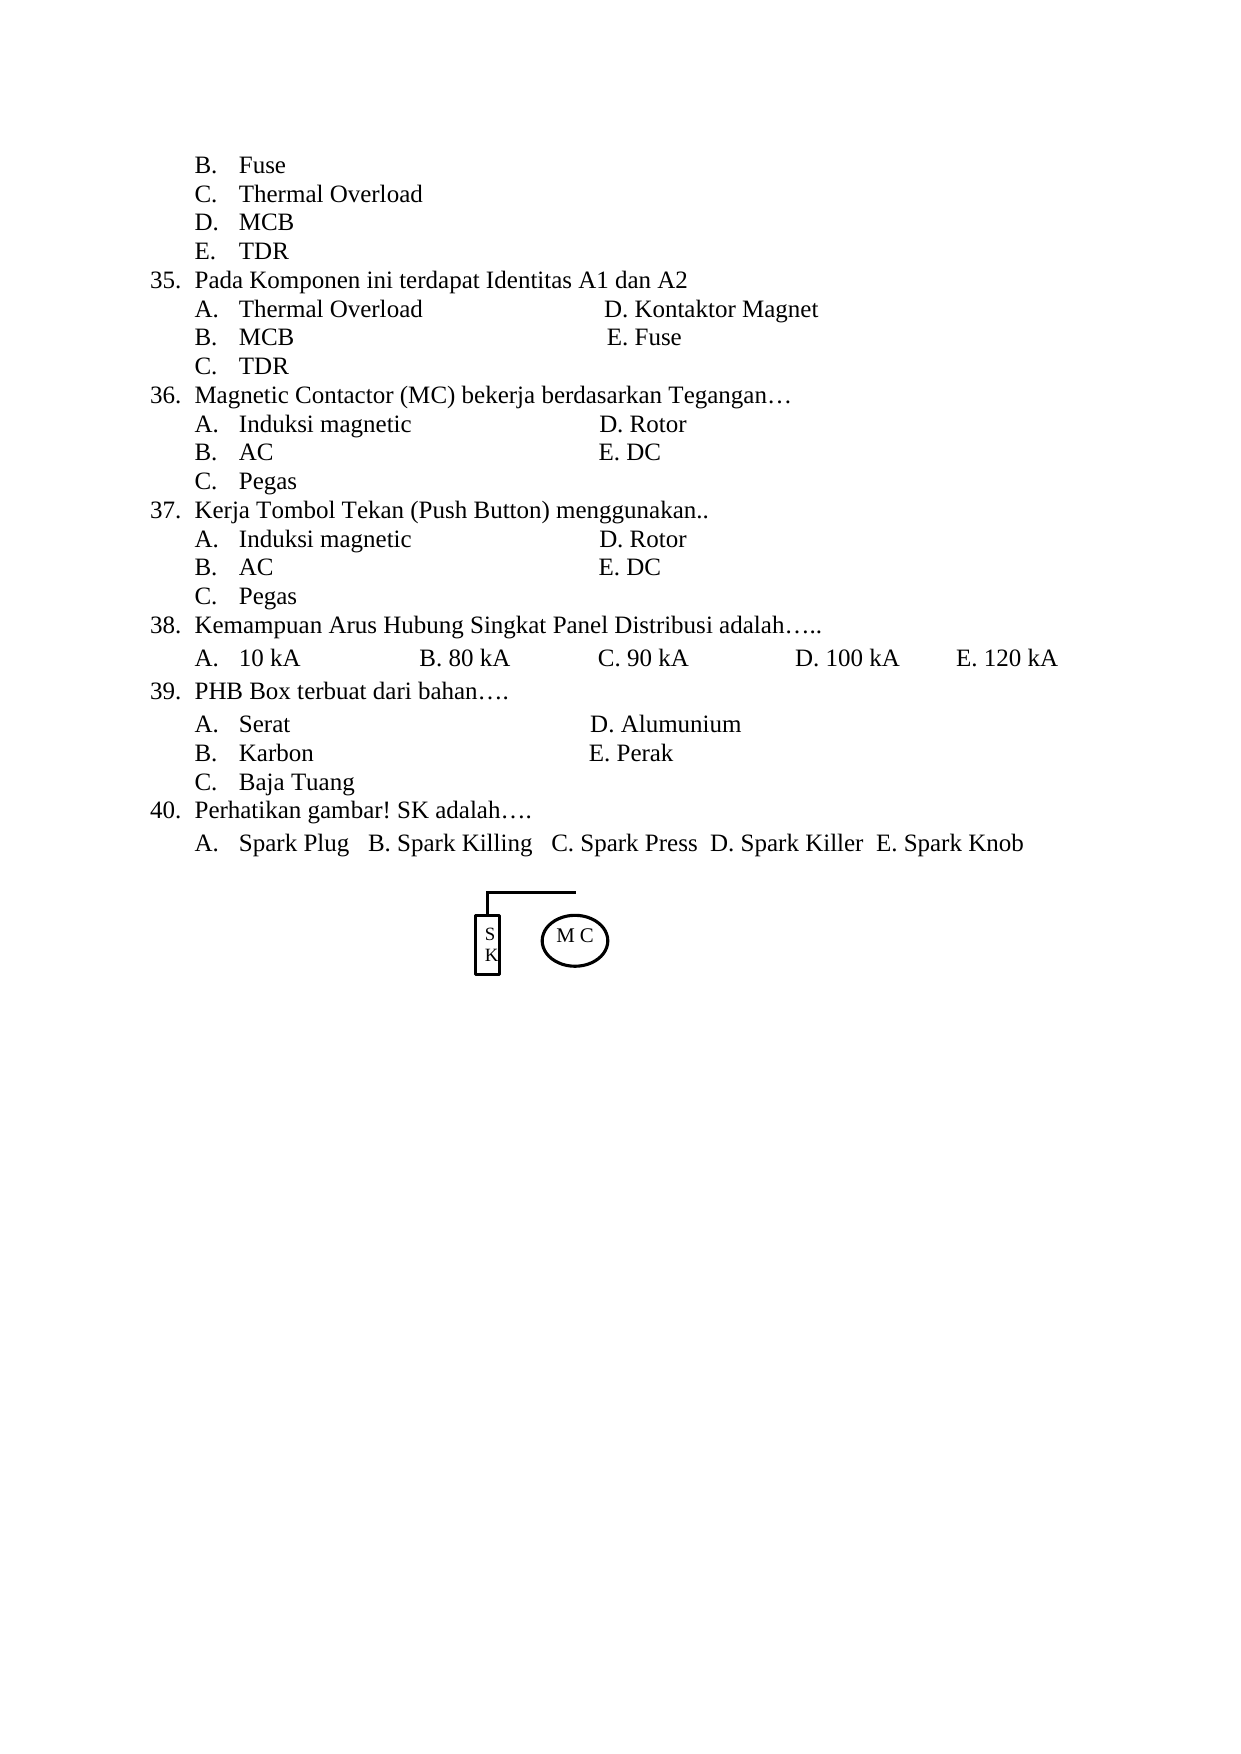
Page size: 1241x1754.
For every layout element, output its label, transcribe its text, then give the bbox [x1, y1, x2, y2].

list Perhatikan gambar! SK adalah…. [150, 795, 1090, 824]
list Serat D. Alumunium [194, 709, 1090, 738]
list Induksi magnetic D. Rotor [194, 524, 1090, 552]
list AC E. DC [194, 437, 1090, 466]
list Kerja Tombol Tekan (Push Button) menggunakan.. [150, 495, 1090, 524]
list MCB E. Fuse [194, 322, 1090, 351]
list Fuse [194, 150, 1090, 179]
list Pada Komponen ini terdapat Identitas A1 dan A2 [150, 265, 1090, 294]
list Spark Plug B. Spark Killing C. Spark Press D. Spark Killer E. Spark Knob [194, 828, 1090, 857]
list Thermal Overload [194, 179, 1090, 207]
list Pegas [194, 581, 1090, 610]
list TDR [194, 351, 1090, 380]
list Karbon E. Perak [194, 738, 1090, 767]
list Induksi magnetic D. Rotor [194, 409, 1090, 437]
list Magnetic Contactor (MC) bekerja berdasarkan Tegangan… [150, 380, 1090, 409]
list TDR [194, 236, 1090, 265]
list 10 kA B. 80 kA C. 90 kA D. 100 kA E. 120 kA [194, 643, 1090, 672]
list Pegas [194, 466, 1090, 495]
list Thermal Overload D. Kontaktor Magnet [194, 294, 1090, 322]
list Kemampuan Arus Hubung Singkat Panel Distribusi adalah….. [150, 610, 1090, 639]
list Baja Tuang [194, 767, 1090, 795]
list MCB [194, 207, 1090, 236]
list AC E. DC [194, 552, 1090, 581]
list PHB Box terbuat dari bahan…. [150, 676, 1090, 705]
